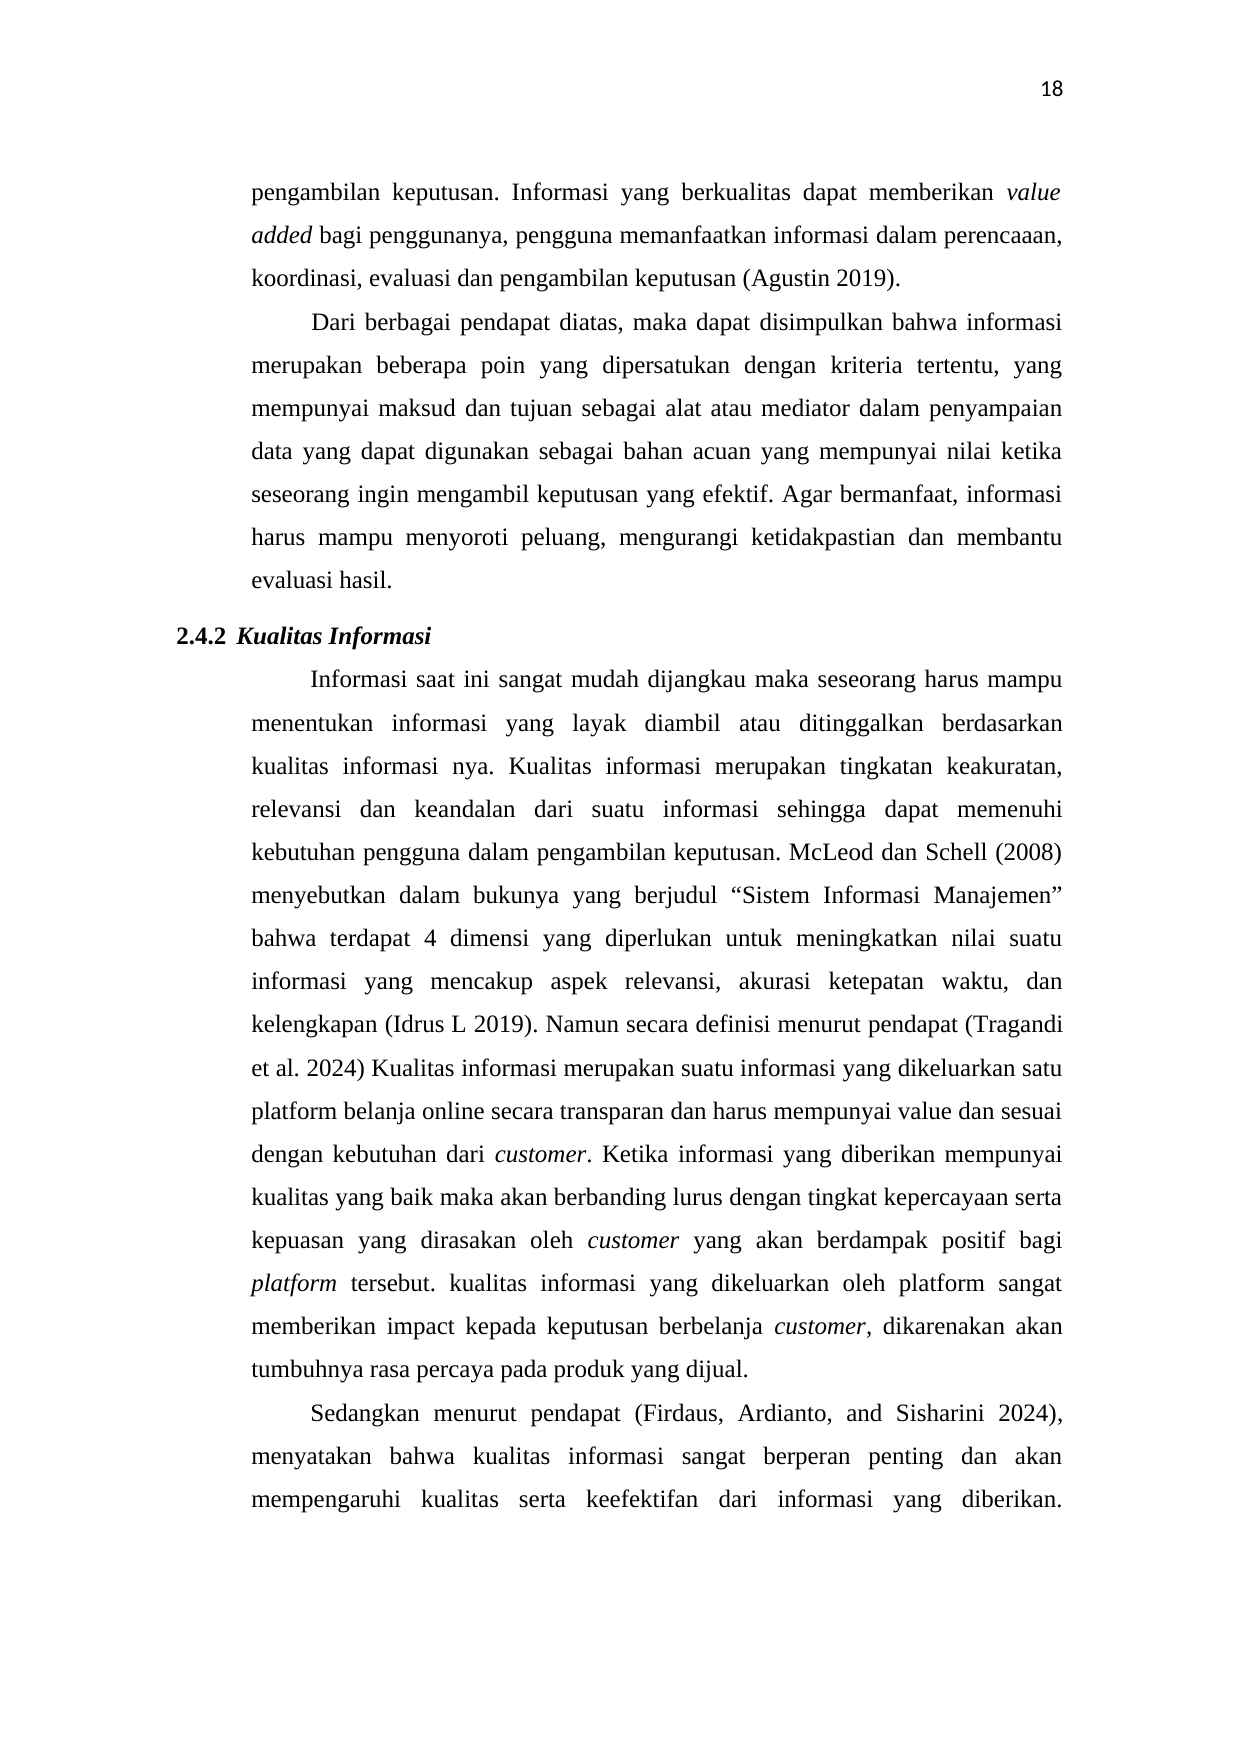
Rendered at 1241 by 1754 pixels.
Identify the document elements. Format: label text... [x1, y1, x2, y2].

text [251, 177, 1063, 292]
text Dari berbagai pendapat diatas, maka dapat disimpulkan bahwa informasi merupakan beberapa poin yang dipersatukan dengan kriteria tertentu, yang mempunyai maksud dan tujuan sebagai alat atau mediator dalam penyampaian data yang dapat digunakan sebagai bahan acuan yang mempunyai nilai ketika seseorang ingin mengambil keputusan yang efektif. Agar bermanfaat, informasi harus mampu menyoroti peluang, mengurangi ketidakpastian dan membantu evaluasi hasil. [251, 307, 1063, 594]
subtitle Kualitas Informasi [176, 621, 1063, 650]
text Informasi saat ini sangat mudah dijangkau maka seseorang harus mampu menentukan informasi yang layak diambil atau ditinggalkan berdasarkan kualitas informasi nya. Kualitas informasi merupakan tingkatan keakuratan, relevansi dan keandalan dari suatu informasi sehingga dapat memenuhi kebutuhan pengguna dalam pengambilan keputusan. McLeod dan Schell (2008) menyebutkan dalam bukunya yang berjudul “Sistem Informasi Manajemen” bahwa terdapat 4 dimensi yang diperlukan untuk meningkatkan nilai suatu informasi yang mencakup aspek relevansi, akurasi ketepatan waktu, dan kelengkapan (Idrus L 2019). Namun secara definisi menurut pendapat (Tragandi et al. 2024) Kualitas informasi merupakan suatu informasi yang dikeluarkan satu platform belanja online secara transparan dan harus mempunyai value dan sesuai dengan kebutuhan dari customer. Ketika informasi yang diberikan mempunyai kualitas yang baik maka akan berbanding lurus dengan tingkat kepercayaan serta kepuasan yang dirasakan oleh customer yang akan berdampak positif bagi platform tersebut. kualitas informasi yang dikeluarkan oleh platform sangat memberikan impact kepada keputusan berbelanja customer, dikarenakan akan tumbuhnya rasa percaya pada produk yang dijual. [251, 664, 1063, 1383]
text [251, 1398, 1063, 1513]
